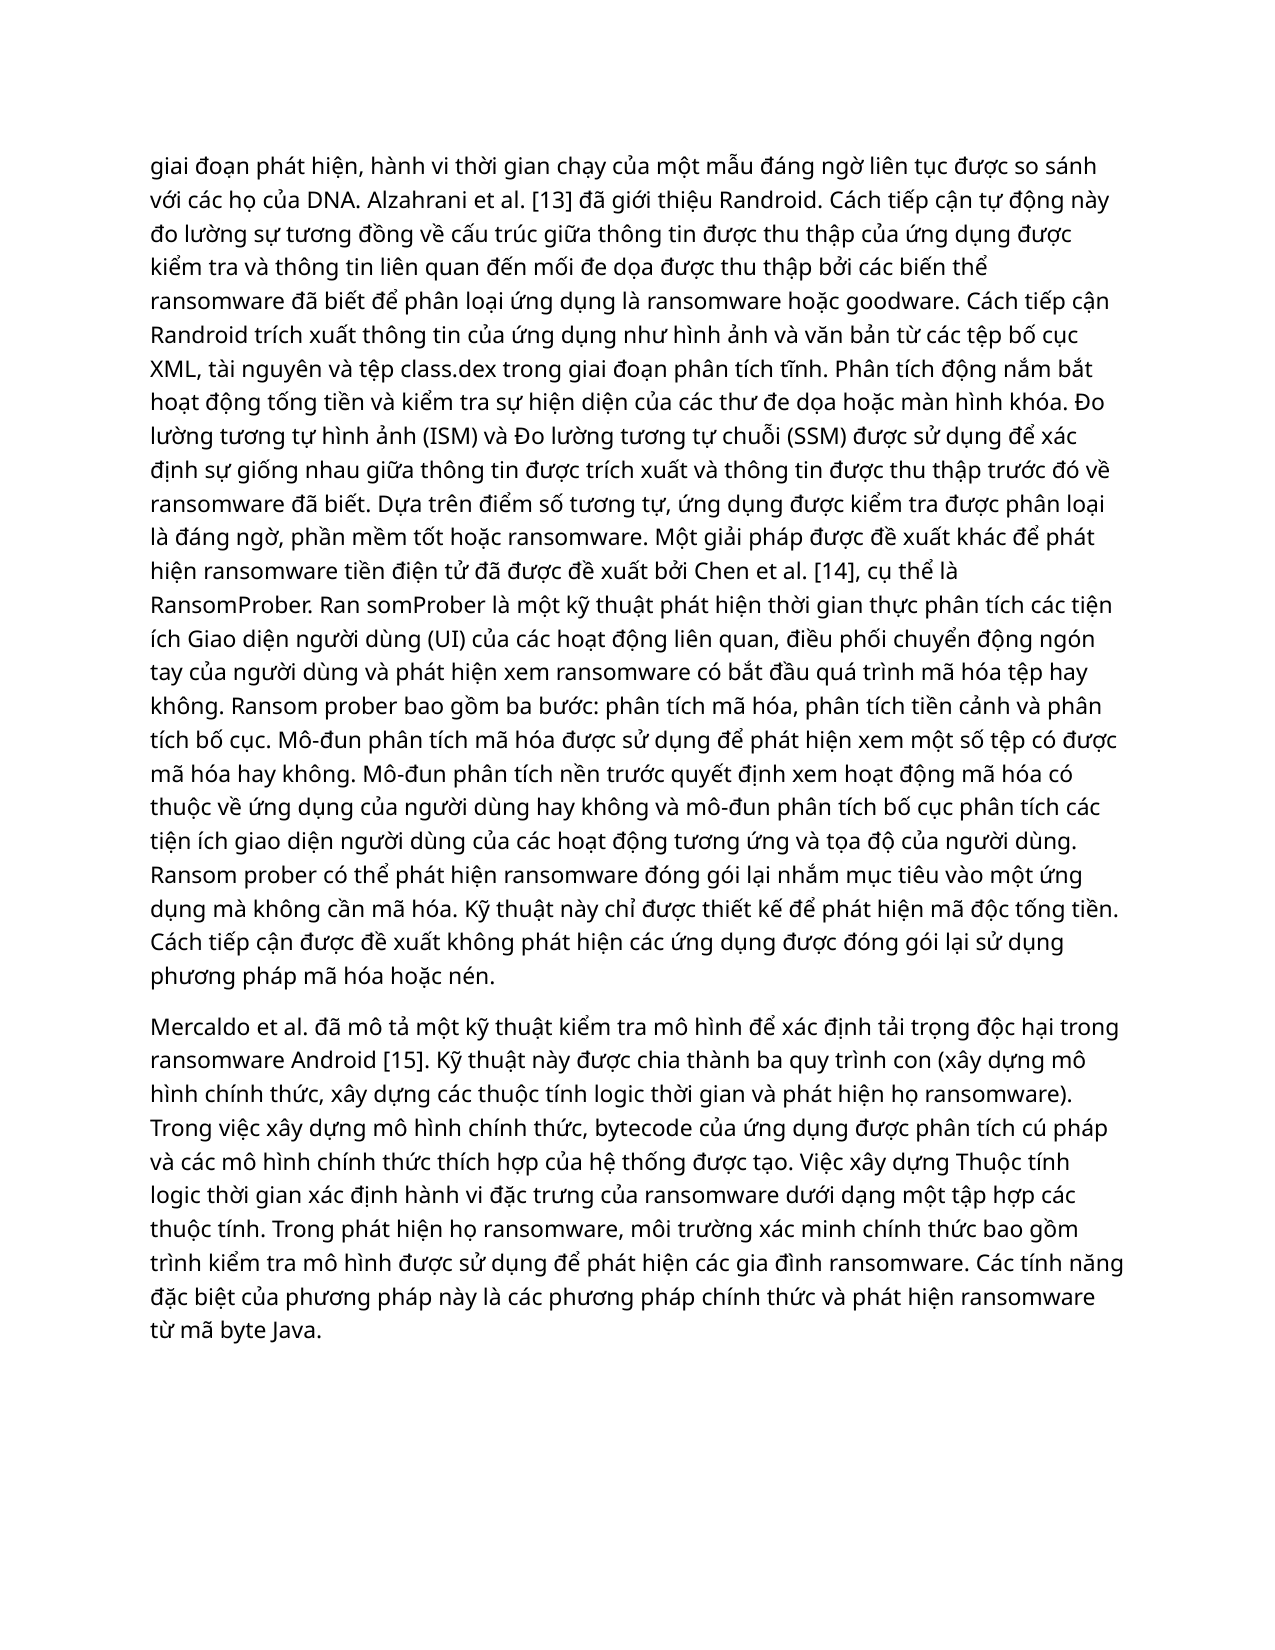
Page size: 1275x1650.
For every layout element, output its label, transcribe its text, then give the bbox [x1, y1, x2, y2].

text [150, 150, 1125, 991]
text Mercaldo et al. đã mô tả một kỹ thuật kiểm tra mô hình để xác định tải trọng độc hại trong ransomware Android [15]. Kỹ thuật này được chia thành ba quy trình con (xây dựng mô hình chính thức, xây dựng các thuộc tính logic thời gian và phát hiện họ ransomware). Trong việc xây dựng mô hình chính thức, bytecode của ứng dụng được phân tích cú pháp và các mô hình chính thức thích hợp của hệ thống được tạo. Việc xây dựng Thuộc tính logic thời gian xác định hành vi đặc trưng của ransomware dưới dạng một tập hợp các thuộc tính. Trong phát hiện họ ransomware, môi trường xác minh chính thức bao gồm trình kiểm tra mô hình được sử dụng để phát hiện các gia đình ransomware. Các tính năng đặc biệt của phương pháp này là các phương pháp chính thức và phát hiện ransomware từ mã byte Java. [150, 1010, 1125, 1345]
